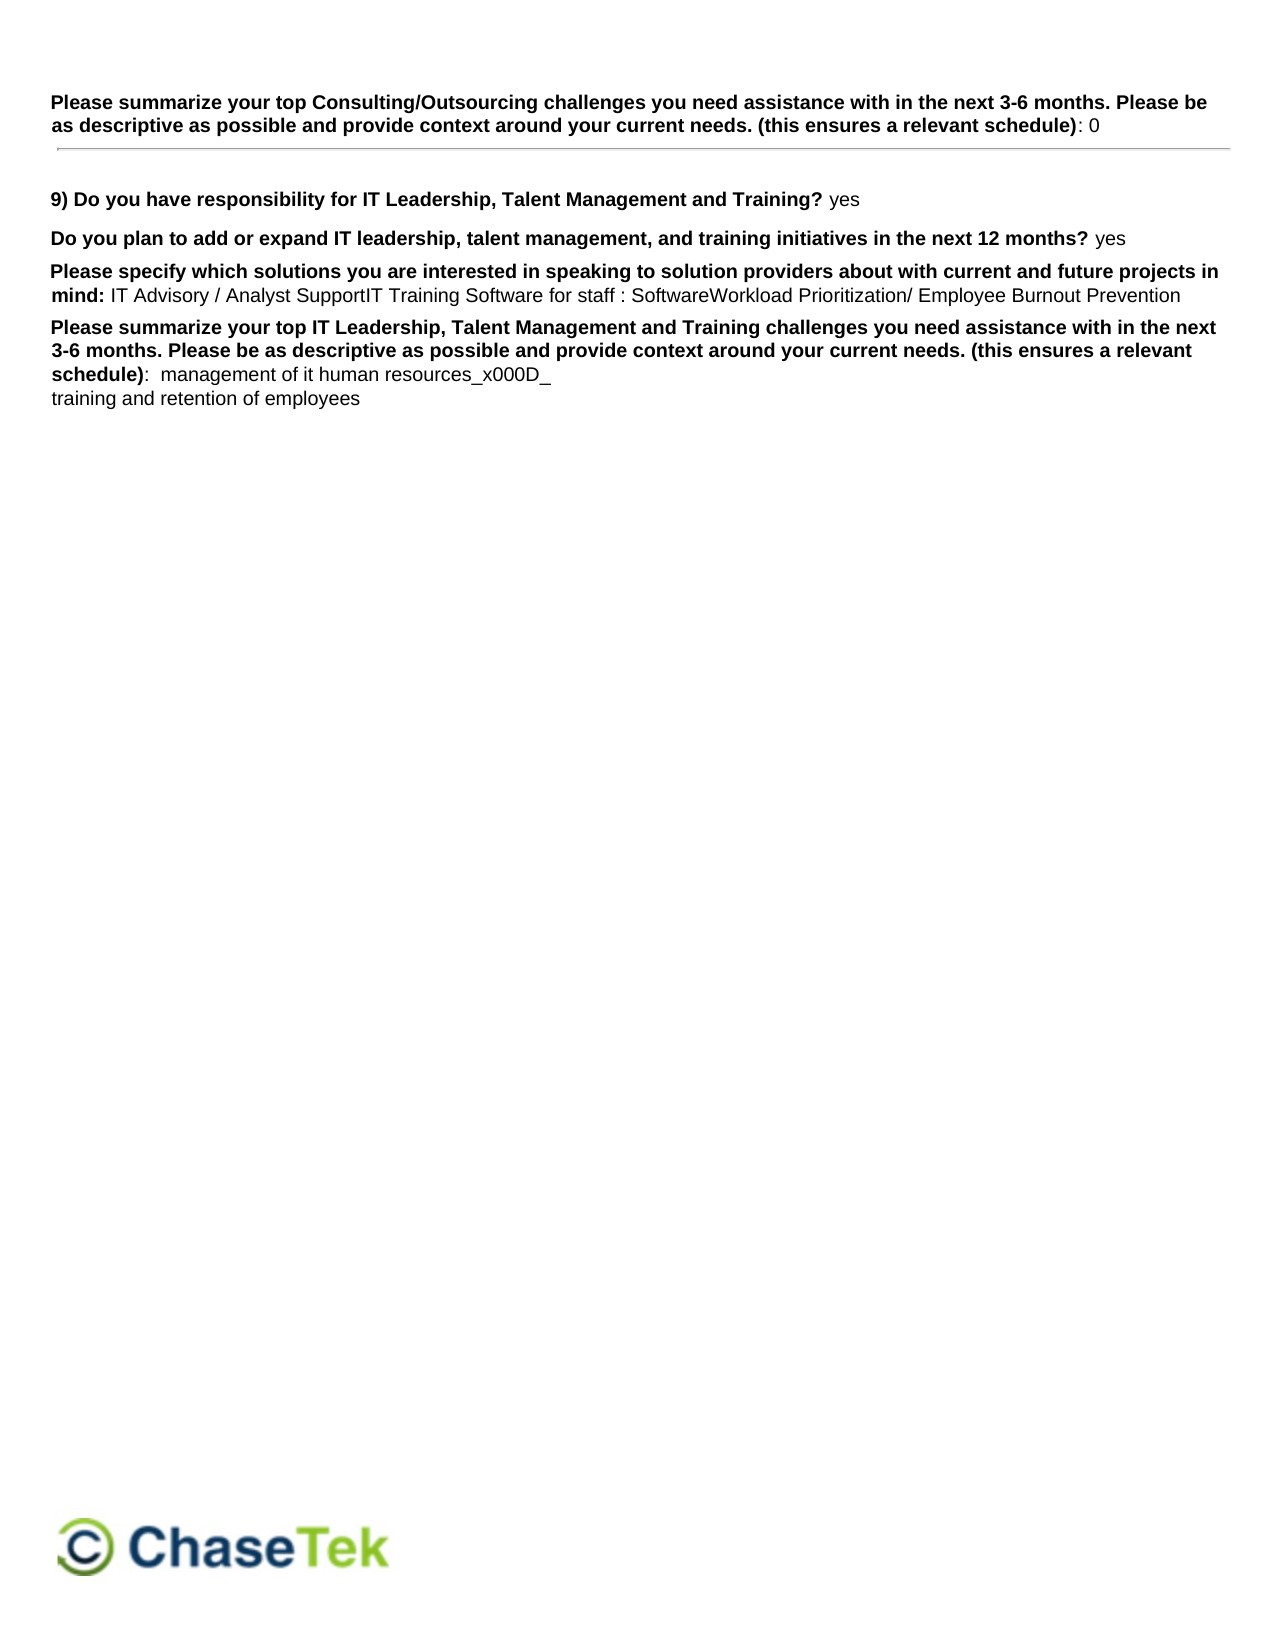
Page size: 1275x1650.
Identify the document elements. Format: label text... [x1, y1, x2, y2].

text Please summarize your top Consulting/Outsourcing challenges you need assistance with in the next 3-6 months. Please be as descriptive as possible and provide context around your current needs. (this ensures a relevant schedule): 0 [50, 91, 1222, 137]
picture [39, 1508, 395, 1582]
text Please summarize your top IT Leadership, Talent Management and Training challenges you need assistance with in the next 3-6 months. Please be as descriptive as possible and provide context around your current needs. (this ensures a relevant schedule): management of it human resources_x000D_ training and retention of employees [50, 316, 1222, 409]
text Please specify which solutions you are interested in speaking to solution providers about with current and future projects in mind: IT Advisory / Analyst SupportIT Training Software for staff : SoftwareWorkload Prioritization/ Employee Burnout Prevention [50, 260, 1231, 306]
text 9) Do you have responsibility for IT Leadership, Talent Management and Training? yes [50, 188, 1222, 211]
text Do you plan to add or expand IT leadership, talent management, and training initiatives in the next 12 months? yes [50, 227, 1222, 249]
